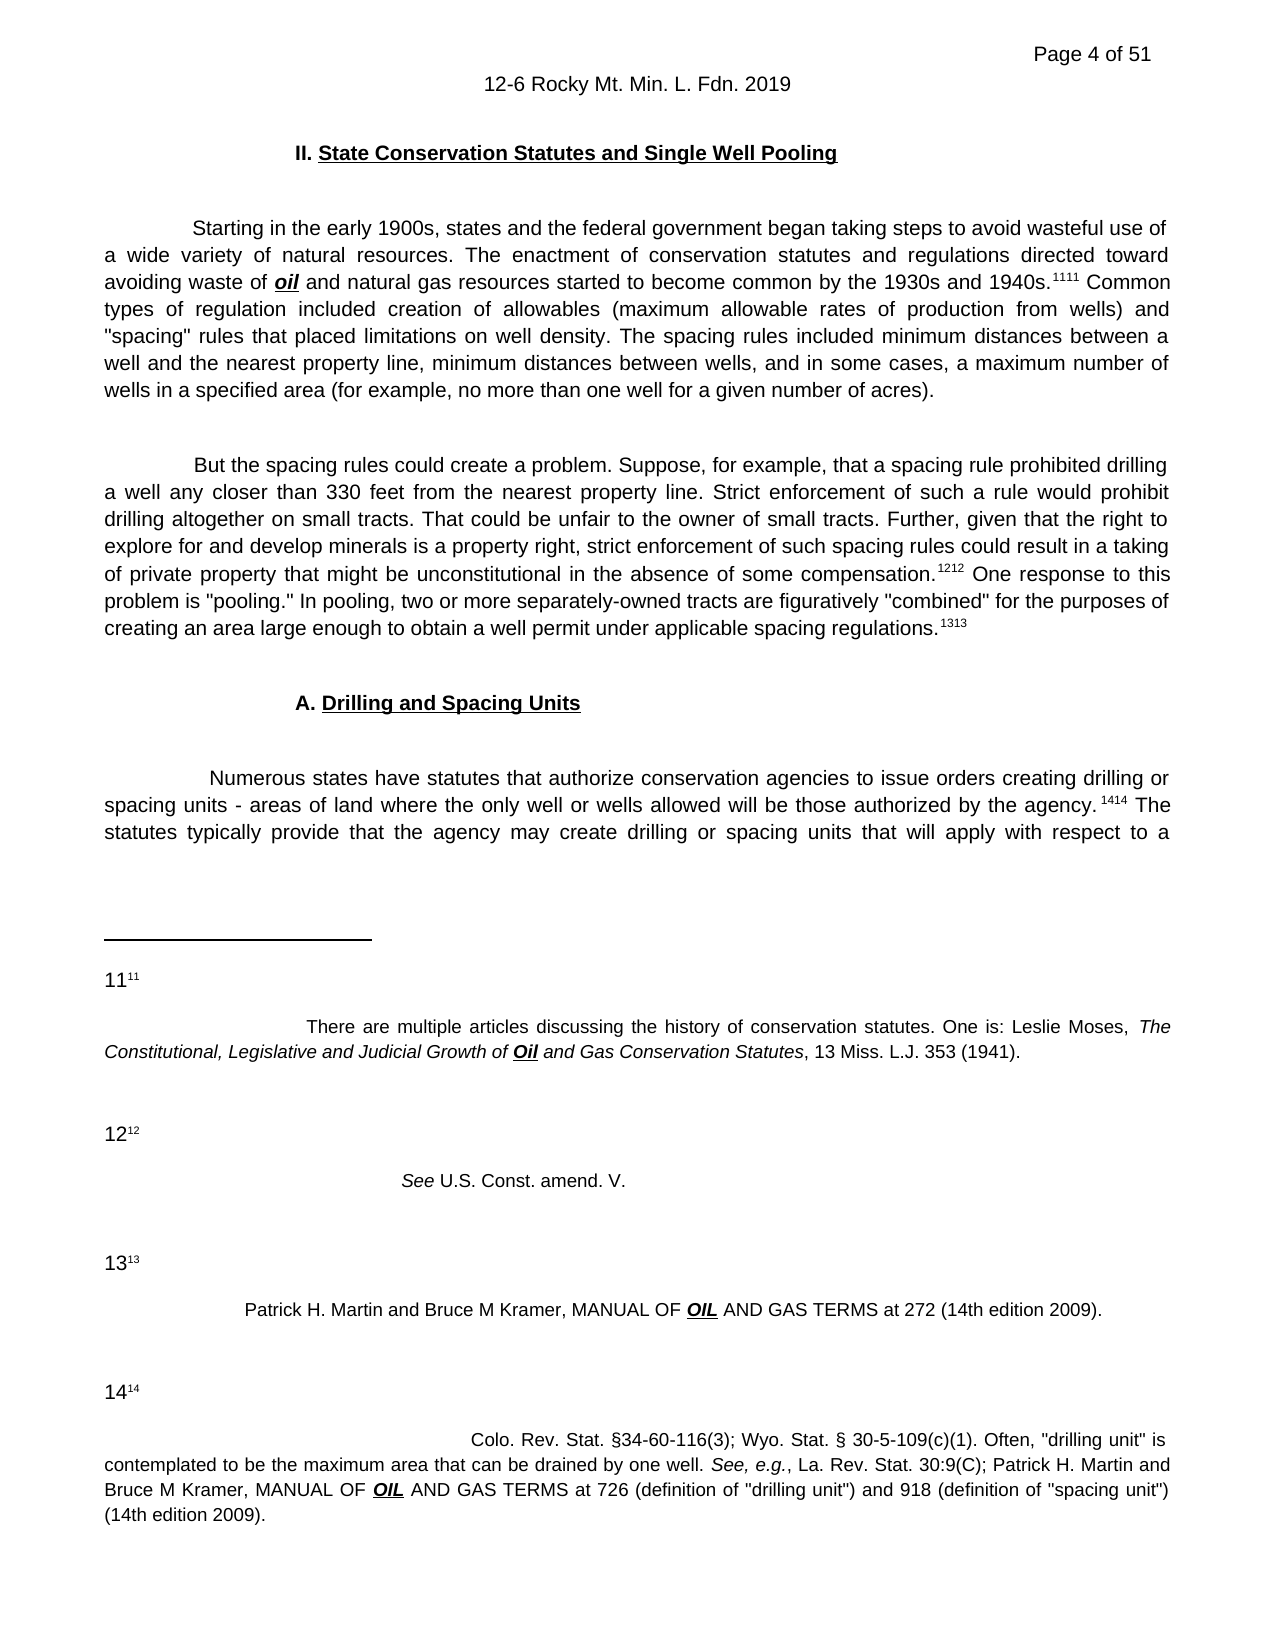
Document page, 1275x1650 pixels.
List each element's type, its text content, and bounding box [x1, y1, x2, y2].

text Starting in the early 1900s, states and the federal government began taking steps to avoid wasteful use of a wide variety of natural resources. The enactment of conservation statutes and regulations directed toward avoiding waste of oil and natural gas resources started to become common by the 1930s and 1940s.11 Common types of regulation included creation of allowables (maximum allowable rates of production from wells) and "spacing" rules that placed limitations on well density. The spacing rules included minimum distances between a well and the nearest property line, minimum distances between wells, and in some cases, a maximum number of wells in a specified area (for example, no more than one well for a given number of acres). [104, 212, 1171, 402]
text But the spacing rules could create a problem. Suppose, for example, that a spacing rule prohibited drilling a well any closer than 330 feet from the nearest property line. Strict enforcement of such a rule would prohibit drilling altogether on small tracts. That could be unfair to the owner of small tracts. Further, given that the right to explore for and develop minerals is a property right, strict enforcement of such spacing rules could result in a taking of private property that might be unconstitutional in the absence of some compensation.12 One response to this problem is "pooling." In pooling, two or more separately-owned tracts are figuratively "combined" for the purposes of creating an area large enough to obtain a well permit under applicable spacing regulations.13 [104, 450, 1171, 639]
text Numerous states have statutes that authorize conservation agencies to issue orders creating drilling or spacing units - areas of land where the only well or wells allowed will be those authorized by the agency.14 The statutes typically provide that the agency may create drilling or spacing units that will apply with respect to a common source of supply,15 after notice and a hearing,16 if the agency determines that such a unit is necessary to prevent waste,17 avoid the drilling of unnecessary wells,18 and protect correlative rights19 (correlative rights are the rights of owners in a common pool to have the opportunity to produce their fair share of oil or gas from the pool20 ). The statutes often state that either that a drilling unit should be the maximum size that can be efficiently drained by one well,21 or that a drilling unit must be no smaller than that size.22 [104, 762, 1171, 844]
text II. State Conservation Statutes and Single Well Pooling [104, 137, 1171, 164]
text A. Drilling and Spacing Units [104, 687, 1171, 714]
